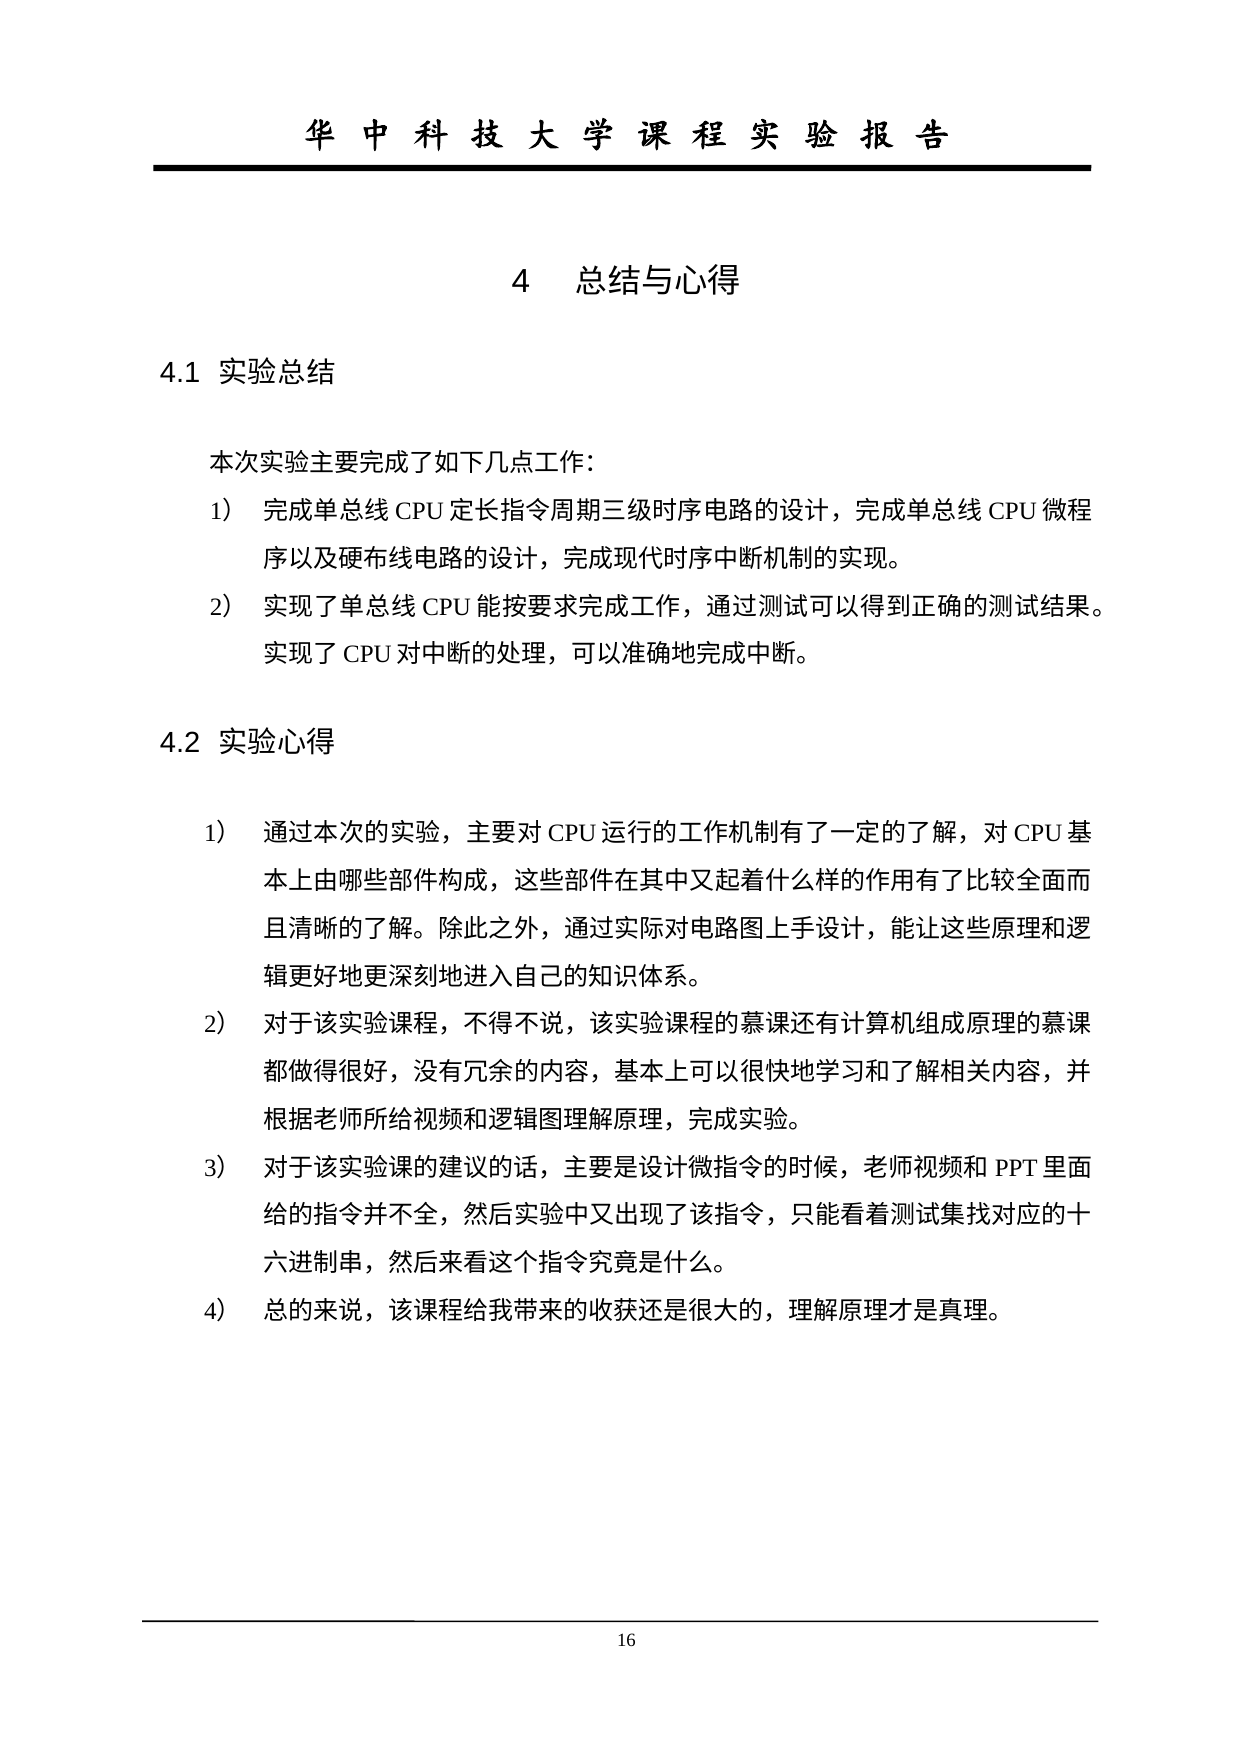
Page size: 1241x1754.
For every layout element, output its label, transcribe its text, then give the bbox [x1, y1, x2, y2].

subtitle 实验心得 [159, 724, 1093, 759]
list 对于该实验课的建议的话，主要是设计微指令的时候，老师视频和PPT里面给的指令并不全，然后实验中又出现了该指令，只能看着测试集找对应的十六进制串，然后来看这个指令究竟是什么。 [204, 1141, 1093, 1285]
list 实现了单总线CPU能按要求完成工作，通过测试可以得到正确的测试结果。实现了CPU对中断的处理，可以准确地完成中断。 [209, 580, 1093, 676]
subtitle 实验总结 [159, 354, 1093, 389]
list 总的来说，该课程给我带来的收获还是很大的，理解原理才是真理。 [204, 1285, 1093, 1333]
list 对于该实验课程，不得不说，该实验课程的慕课还有计算机组成原理的慕课都做得很好，没有冗余的内容，基本上可以很快地学习和了解相关内容，并根据老师所给视频和逻辑图理解原理，完成实验。 [204, 998, 1093, 1141]
list 完成单总线CPU定长指令周期三级时序电路的设计，完成单总线CPU微程序以及硬布线电路的设计，完成现代时序中断机制的实现。 [209, 484, 1093, 580]
subtitle 总结与心得 [159, 256, 1093, 304]
list 通过本次的实验，主要对CPU运行的工作机制有了一定的了解，对CPU基本上由哪些部件构成，这些部件在其中又起着什么样的作用有了比较全面而且清晰的了解。除此之外，通过实际对电路图上手设计，能让这些原理和逻辑更好地更深刻地进入自己的知识体系。 [204, 807, 1093, 998]
text 本次实验主要完成了如下几点工作： [159, 437, 1093, 484]
